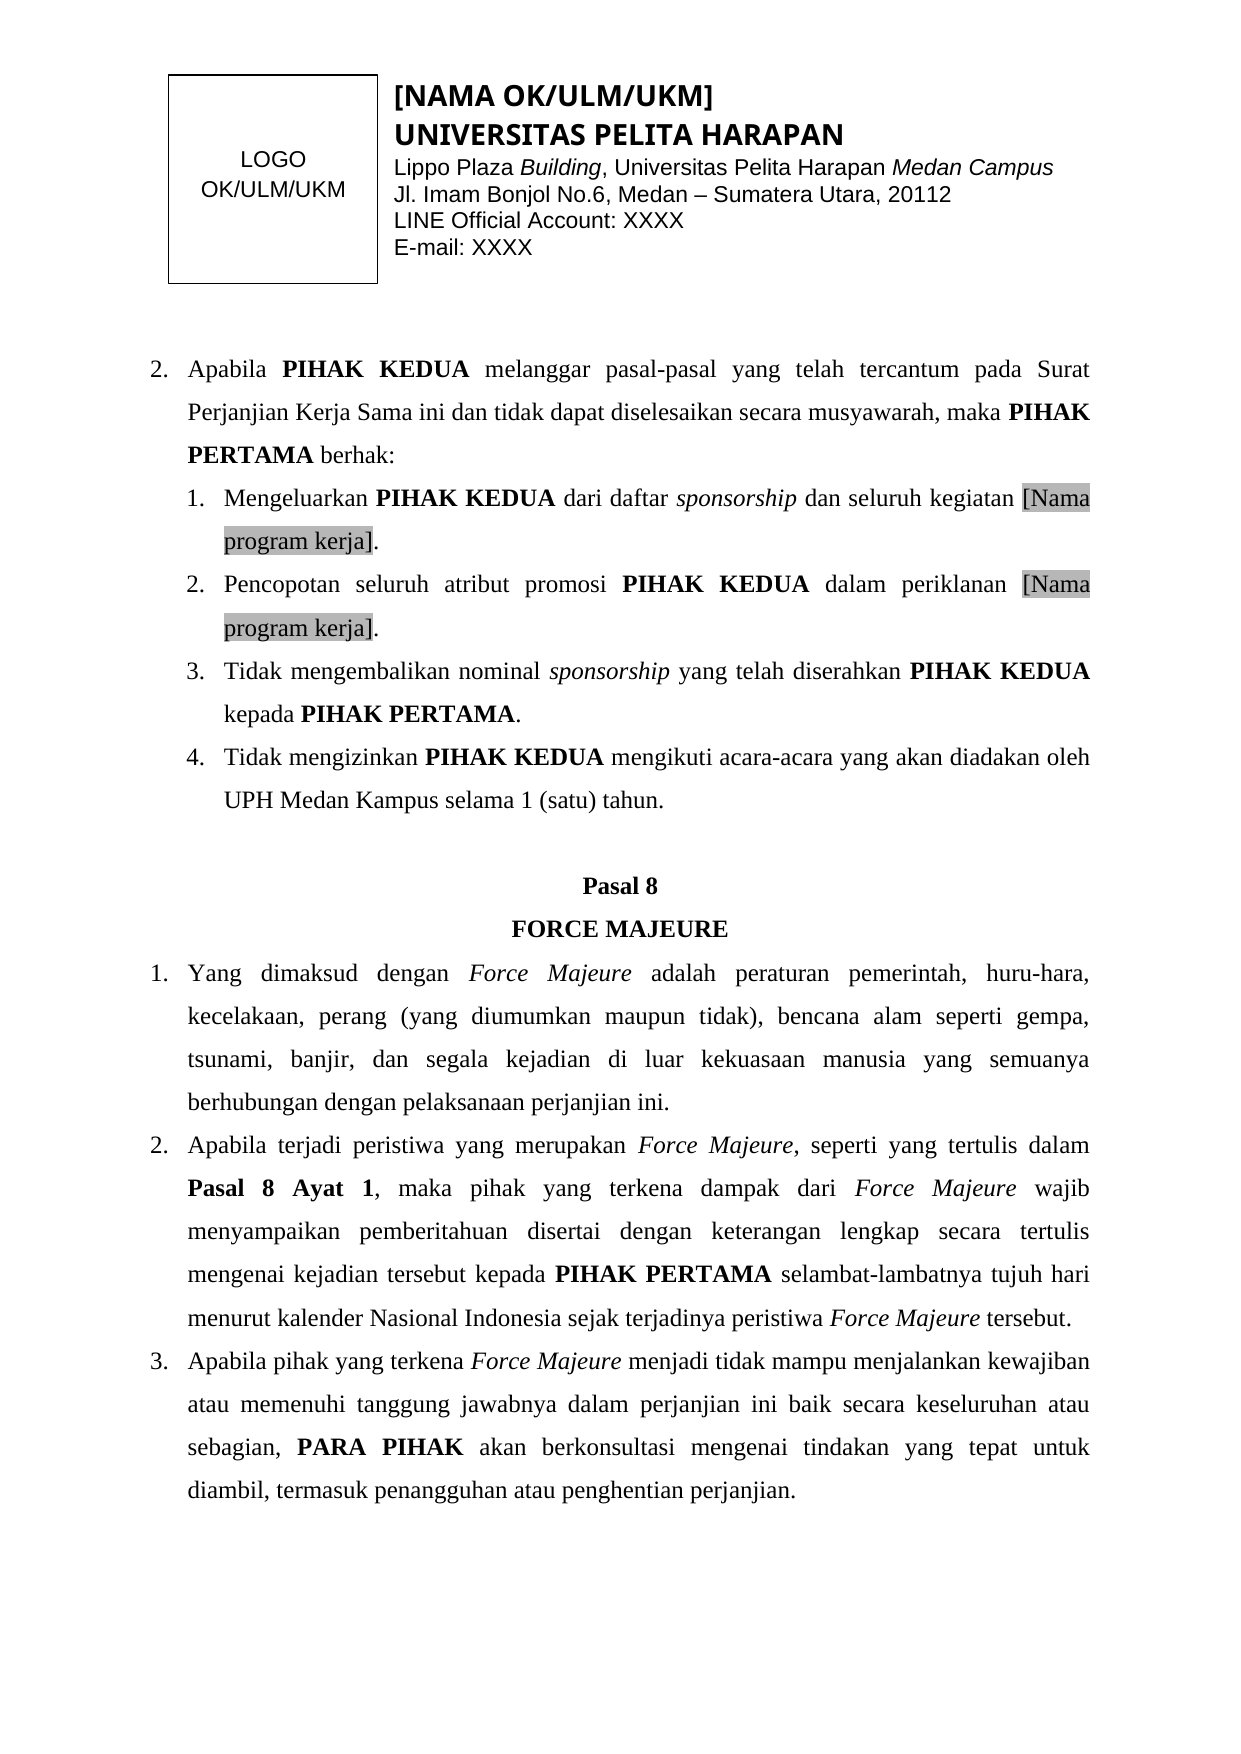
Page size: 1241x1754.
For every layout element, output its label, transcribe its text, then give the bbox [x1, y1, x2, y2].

list Pencopotan seluruh atribut promosi PIHAK KEDUA dalam periklanan [Nama program kerja]. [186, 569, 1090, 641]
list Tidak mengembalikan nominal sponsorship yang telah diserahkan PIHAK KEDUA kepada PIHAK PERTAMA. [186, 656, 1090, 728]
text FORCE MAJEURE [150, 914, 1090, 943]
list Yang dimaksud dengan Force Majeure adalah peraturan pemerintah, huru-hara, kecelakaan, perang (yang diumumkan maupun tidak), bencana alam seperti gempa, tsunami, banjir, dan segala kejadian di luar kekuasaan manusia yang semuanya berhubungan dengan pelaksanaan perjanjian ini. [150, 958, 1090, 1116]
text Pasal 8 [150, 871, 1090, 900]
list Tidak mengizinkan PIHAK KEDUA mengikuti acara-acara yang akan diadakan oleh UPH Medan Kampus selama 1 (satu) tahun. [186, 742, 1090, 814]
list Apabila pihak yang terkena Force Majeure menjadi tidak mampu menjalankan kewajiban atau memenuhi tanggung jawabnya dalam perjanjian ini baik secara keseluruhan atau sebagian, PARA PIHAK akan berkonsultasi mengenai tindakan yang tepat untuk diambil, termasuk penangguhan atau penghentian perjanjian. [150, 1346, 1090, 1504]
list Apabila PIHAK KEDUA melanggar pasal-pasal yang telah tercantum pada Surat Perjanjian Kerja Sama ini dan tidak dapat diselesaikan secara musyawarah, maka PIHAK PERTAMA berhak: [150, 354, 1090, 469]
list Apabila terjadi peristiwa yang merupakan Force Majeure, seperti yang tertulis dalam Pasal 8 Ayat 1, maka pihak yang terkena dampak dari Force Majeure wajib menyampaikan pemberitahuan disertai dengan keterangan lengkap secara tertulis mengenai kejadian tersebut kepada PIHAK PERTAMA selambat-lambatnya tujuh hari menurut kalender Nasional Indonesia sejak terjadinya peristiwa Force Majeure tersebut. [150, 1130, 1090, 1331]
list Mengeluarkan PIHAK KEDUA dari daftar sponsorship dan seluruh kegiatan [Nama program kerja]. [186, 483, 1090, 555]
